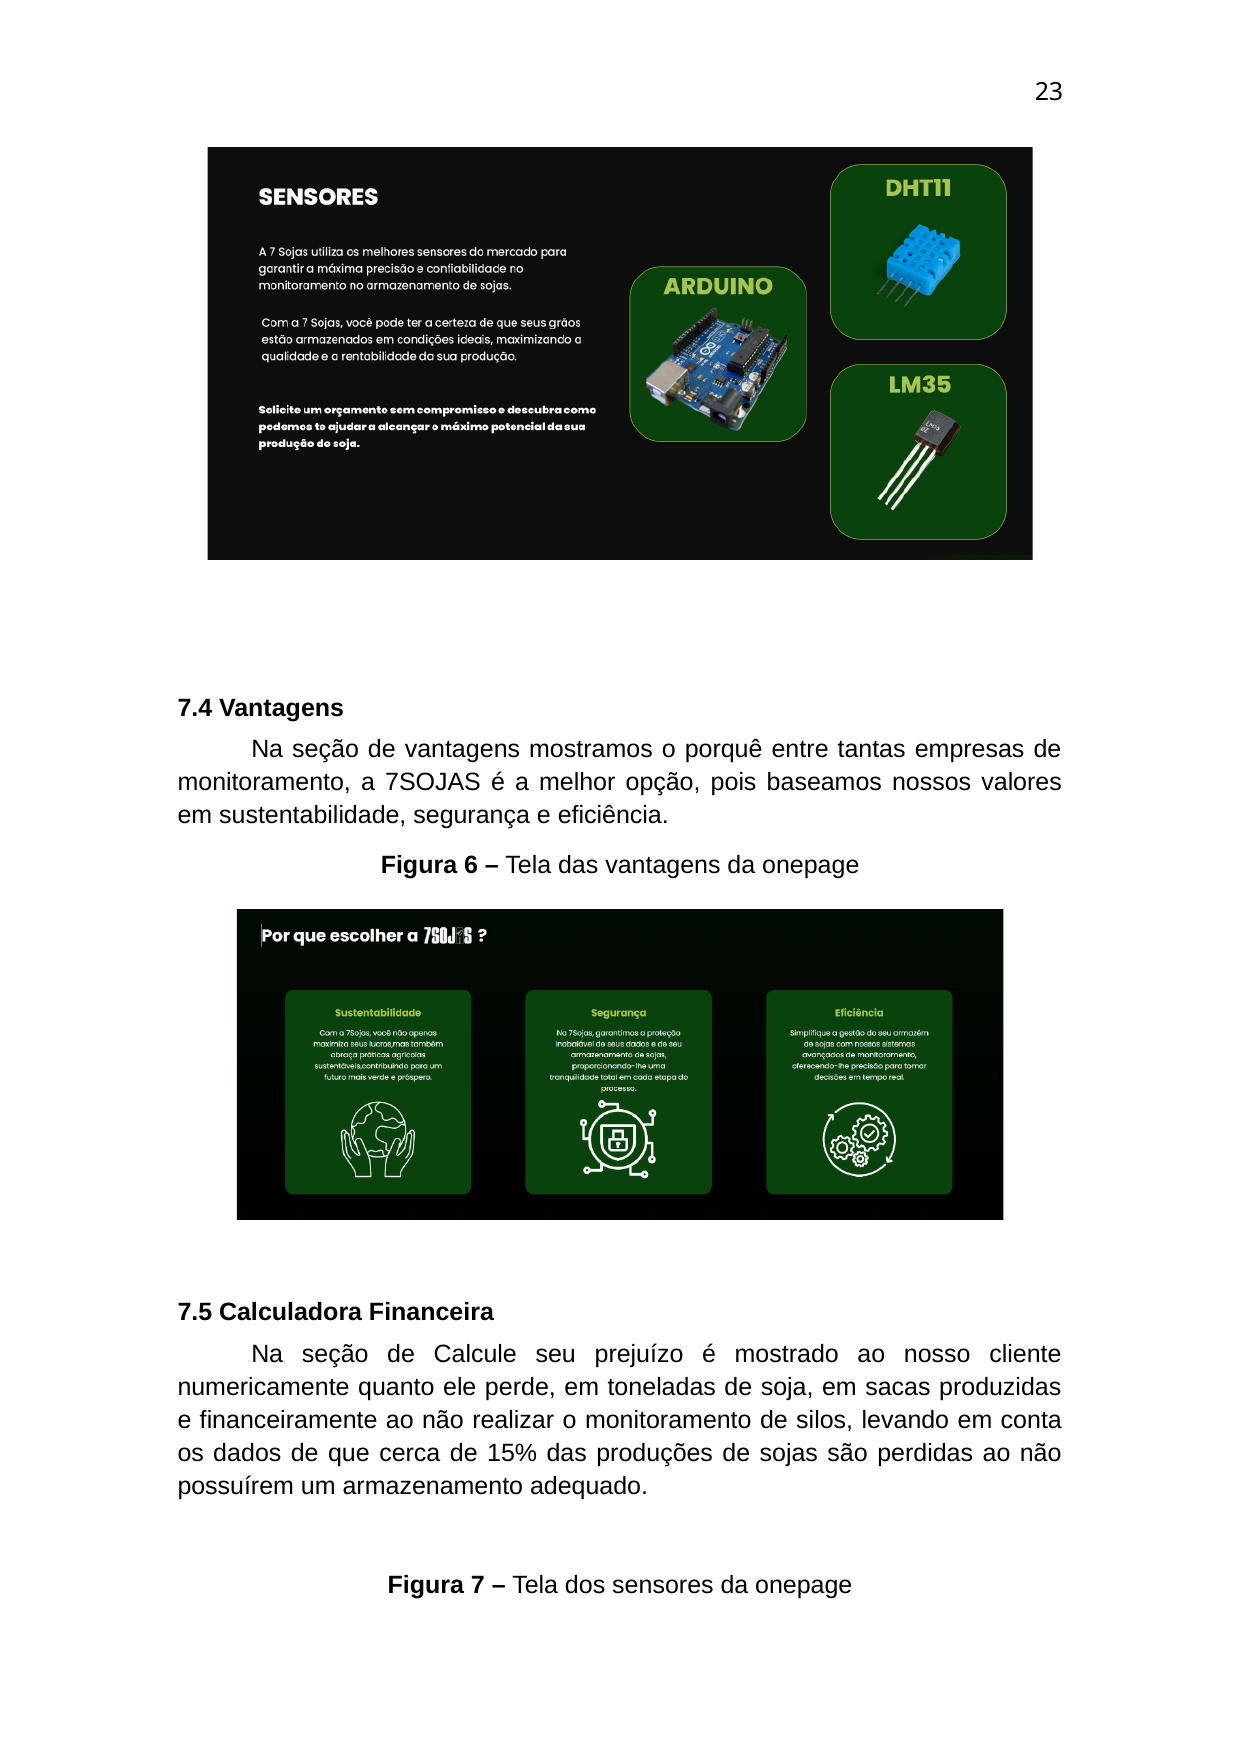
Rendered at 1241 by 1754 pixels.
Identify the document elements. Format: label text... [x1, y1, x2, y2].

subtitle 7.4 Vantagens [177, 693, 1063, 722]
picture [236, 909, 1004, 1220]
text Figura 6 – Tela das vantagens da onepage [177, 850, 1063, 879]
text Figura 7 – Tela dos sensores da onepage [177, 1570, 1063, 1599]
subtitle 7.5 Calculadora Financeira [177, 1297, 1063, 1326]
text Na seção de Calcule seu prejuízo é mostrado ao nosso cliente numericamente quanto ele perde, em toneladas de soja, em sacas produzidas e financeiramente ao não realizar o monitoramento de silos, levando em conta os dados de que cerca de 15% das produções de sojas são perdidas ao não possuírem um armazenamento adequado. [177, 1338, 1063, 1499]
text Na seção de vantagens mostramos o porquê entre tantas empresas de monitoramento, a 7SOJAS é a melhor opção, pois baseamos nossos valores em sustentabilidade, segurança e eficiência. [177, 734, 1063, 829]
picture [207, 147, 1033, 560]
